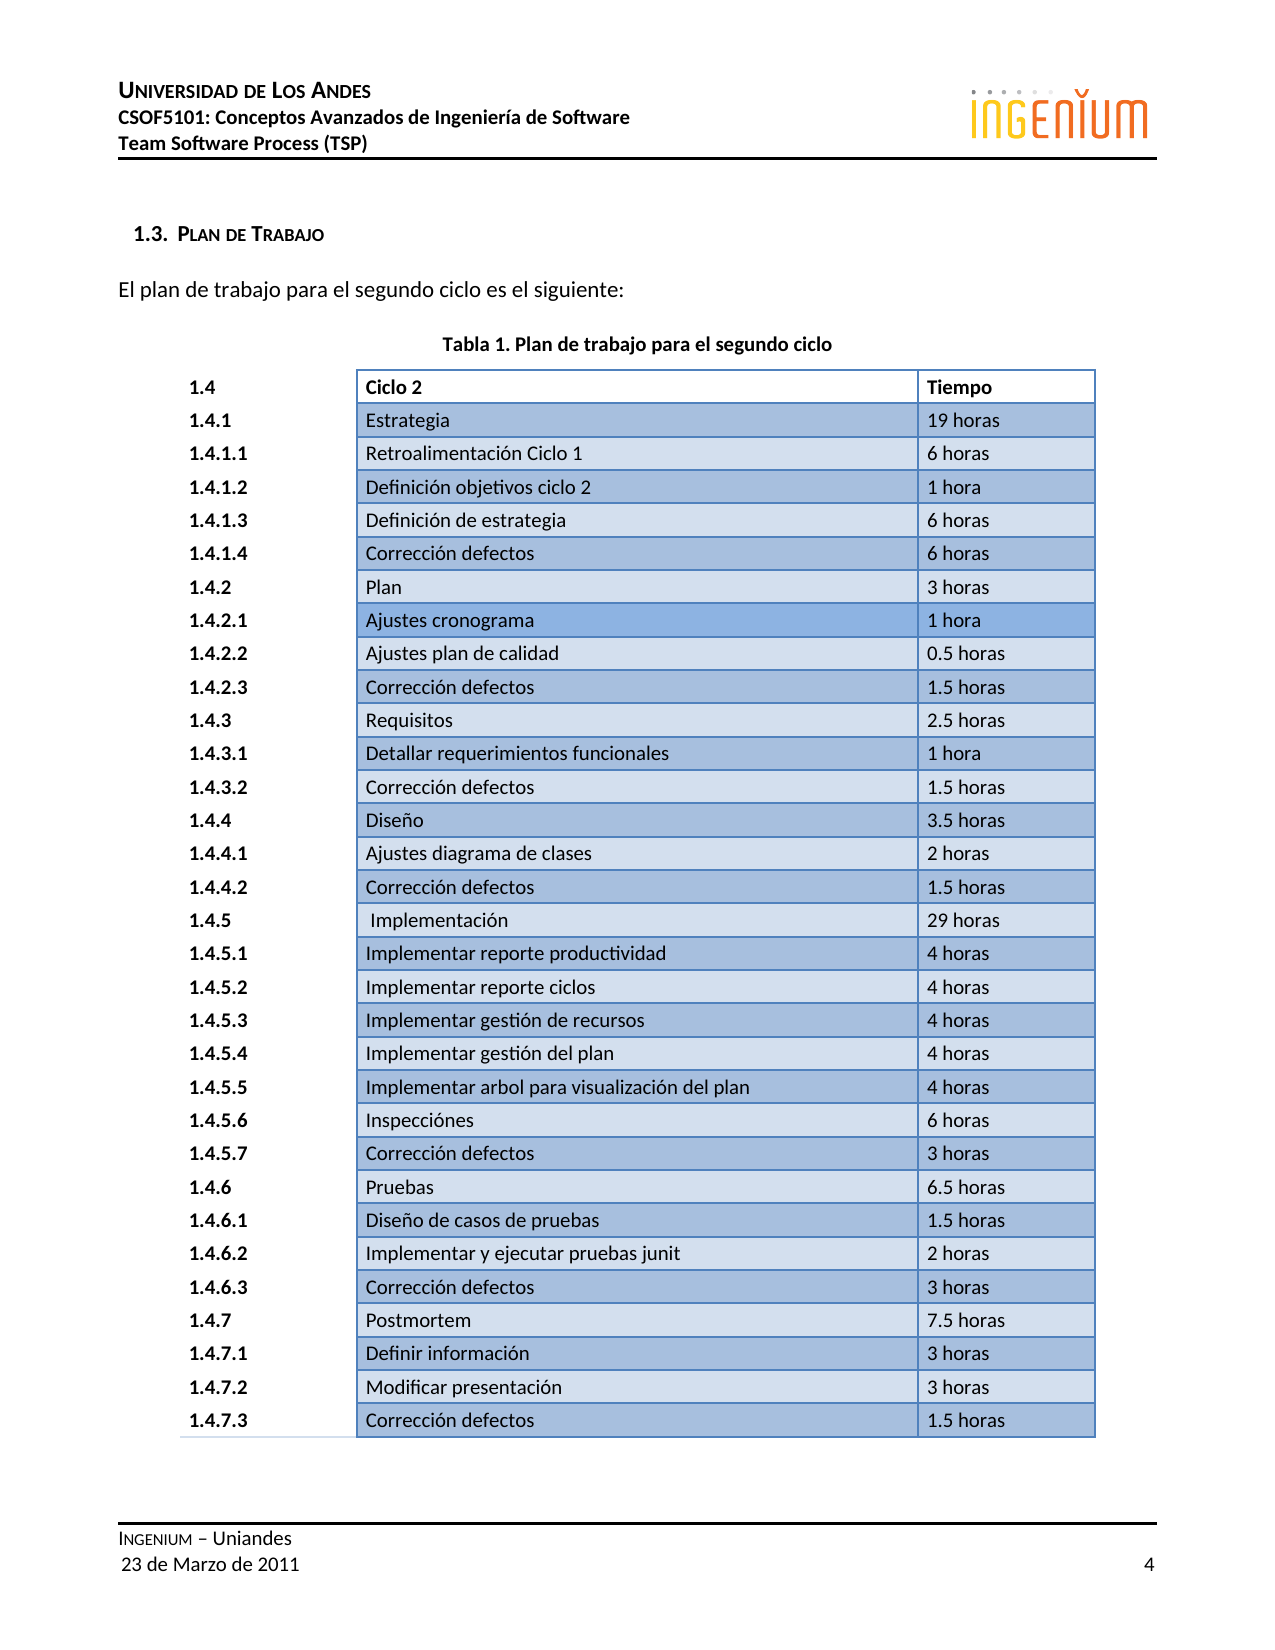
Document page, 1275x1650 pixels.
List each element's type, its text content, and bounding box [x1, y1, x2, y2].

table_cell 1.4.2.2 [180, 636, 356, 669]
table_cell 4 horas [919, 1004, 1094, 1036]
table_cell 6 horas [919, 538, 1094, 569]
list Plan de Trabajo [133, 219, 1157, 247]
table_cell 2 horas [919, 1238, 1094, 1269]
table_cell 3 horas [919, 1338, 1094, 1369]
table_cell Plan [358, 571, 917, 602]
table_cell Implementar gestión de recursos [358, 1004, 917, 1036]
table_cell Requisitos [358, 704, 917, 736]
table_cell 1.4.1.1 [180, 436, 356, 469]
table_cell Corrección defectos [358, 1404, 917, 1436]
table_cell 1.4.3 [180, 702, 356, 736]
table_cell 4 horas [919, 971, 1094, 1002]
table_cell Ajustes cronograma [358, 604, 917, 636]
table_cell 3.5 horas [919, 804, 1094, 836]
table_cell 1.4.5.6 [180, 1102, 356, 1136]
table_cell Diseño de casos de pruebas [358, 1204, 917, 1236]
table_cell 1.4.5.4 [180, 1036, 356, 1069]
text Tabla 1. Plan de trabajo para el segundo ciclo [118, 331, 1157, 356]
table_cell 19 horas [919, 404, 1094, 436]
table_cell 3 horas [919, 1138, 1094, 1169]
table_cell 4 horas [919, 1071, 1094, 1102]
table_cell 1.4.3.1 [180, 736, 356, 769]
table_cell 1.4.6.3 [180, 1269, 356, 1302]
table_cell Retroalimentación Ciclo 1 [358, 438, 917, 469]
table_cell 1 hora [919, 471, 1094, 502]
table_cell Postmortem [358, 1304, 917, 1336]
table_cell Implementar y ejecutar pruebas junit [358, 1238, 917, 1269]
table_cell 1.4.1.3 [180, 502, 356, 536]
table_cell 4 horas [919, 938, 1094, 969]
table_cell 6.5 horas [919, 1171, 1094, 1202]
table_cell Implementación [358, 904, 917, 936]
table_cell Corrección defectos [358, 1271, 917, 1302]
table_cell 1.4.4 [180, 802, 356, 836]
table_cell 1.4.7 [180, 1302, 356, 1336]
table_cell 2.5 horas [919, 704, 1094, 736]
table_cell 1.4.6 [180, 1169, 356, 1202]
table_cell 7.5 horas [919, 1304, 1094, 1336]
table_cell 1.5 horas [919, 1404, 1094, 1436]
table_cell 6 horas [919, 1104, 1094, 1136]
table_cell Implementar reporte ciclos [358, 971, 917, 1002]
table_cell Corrección defectos [358, 1138, 917, 1169]
table_cell 1.4.5.7 [180, 1136, 356, 1169]
table_cell Definición objetivos ciclo 2 [358, 471, 917, 502]
table_cell 1.4.5.3 [180, 1002, 356, 1036]
table_cell Corrección defectos [358, 871, 917, 902]
table_cell Definir información [358, 1338, 917, 1369]
table_cell 3 horas [919, 1371, 1094, 1402]
table_cell 6 horas [919, 504, 1094, 536]
table_cell 1 hora [919, 738, 1094, 769]
table_cell 1.4.2.1 [180, 602, 356, 636]
table_cell Ajustes diagrama de clases [358, 838, 917, 869]
table_header Ciclo 2 [358, 371, 917, 402]
table_cell 1.4.2 [180, 569, 356, 602]
table_cell 3 horas [919, 1271, 1094, 1302]
picture [971, 89, 1154, 150]
table_cell 29 horas [919, 904, 1094, 936]
table_cell 1.4.2.3 [180, 669, 356, 702]
table_cell Estrategia [358, 404, 917, 436]
table_cell 1.4.5.2 [180, 969, 356, 1002]
table_cell 1.5 horas [919, 771, 1094, 802]
table_cell 1.4.1.4 [180, 536, 356, 569]
table_cell 2 horas [919, 838, 1094, 869]
table_cell 1.4.3.2 [180, 769, 356, 802]
table_cell Inspecciónes [358, 1104, 917, 1136]
table_cell Implementar arbol para visualización del plan [358, 1071, 917, 1102]
table_cell 1.4.4.2 [180, 869, 356, 902]
table_cell Implementar reporte productividad [358, 938, 917, 969]
table_cell 1.4.5.1 [180, 936, 356, 969]
table_cell 1.5 horas [919, 1204, 1094, 1236]
table_header 1.4 [180, 369, 356, 402]
table_cell 1.4.6.1 [180, 1202, 356, 1236]
table_cell 3 horas [919, 571, 1094, 602]
table_cell Corrección defectos [358, 538, 917, 569]
table_cell 0.5 horas [919, 638, 1094, 669]
table_header Tiempo [919, 371, 1094, 402]
table_cell Detallar requerimientos funcionales [358, 738, 917, 769]
table_cell 1.4.6.2 [180, 1236, 356, 1269]
table_cell 1.4.7.3 [180, 1402, 356, 1436]
text El plan de trabajo para el segundo ciclo es el siguiente: [118, 275, 1157, 303]
table_cell 1.5 horas [919, 871, 1094, 902]
table_cell Corrección defectos [358, 771, 917, 802]
table_cell 1.4.7.2 [180, 1369, 356, 1402]
table_cell Corrección defectos [358, 671, 917, 702]
table_cell 4 horas [919, 1038, 1094, 1069]
table_cell Implementar gestión del plan [358, 1038, 917, 1069]
table_cell 1 hora [919, 604, 1094, 636]
table_cell Ajustes plan de calidad [358, 638, 917, 669]
table_cell 1.4.5 [180, 902, 356, 936]
table_cell Diseño [358, 804, 917, 836]
table_cell Definición de estrategia [358, 504, 917, 536]
table_cell 1.4.7.1 [180, 1336, 356, 1369]
table_cell 1.5 horas [919, 671, 1094, 702]
table_cell Modificar presentación [358, 1371, 917, 1402]
table_cell 1.4.1 [180, 402, 356, 436]
table_cell 1.4.4.1 [180, 836, 356, 869]
table_cell 1.4.1.2 [180, 469, 356, 502]
table_cell 6 horas [919, 438, 1094, 469]
table_cell Pruebas [358, 1171, 917, 1202]
table_cell 1.4.5.5 [180, 1069, 356, 1102]
